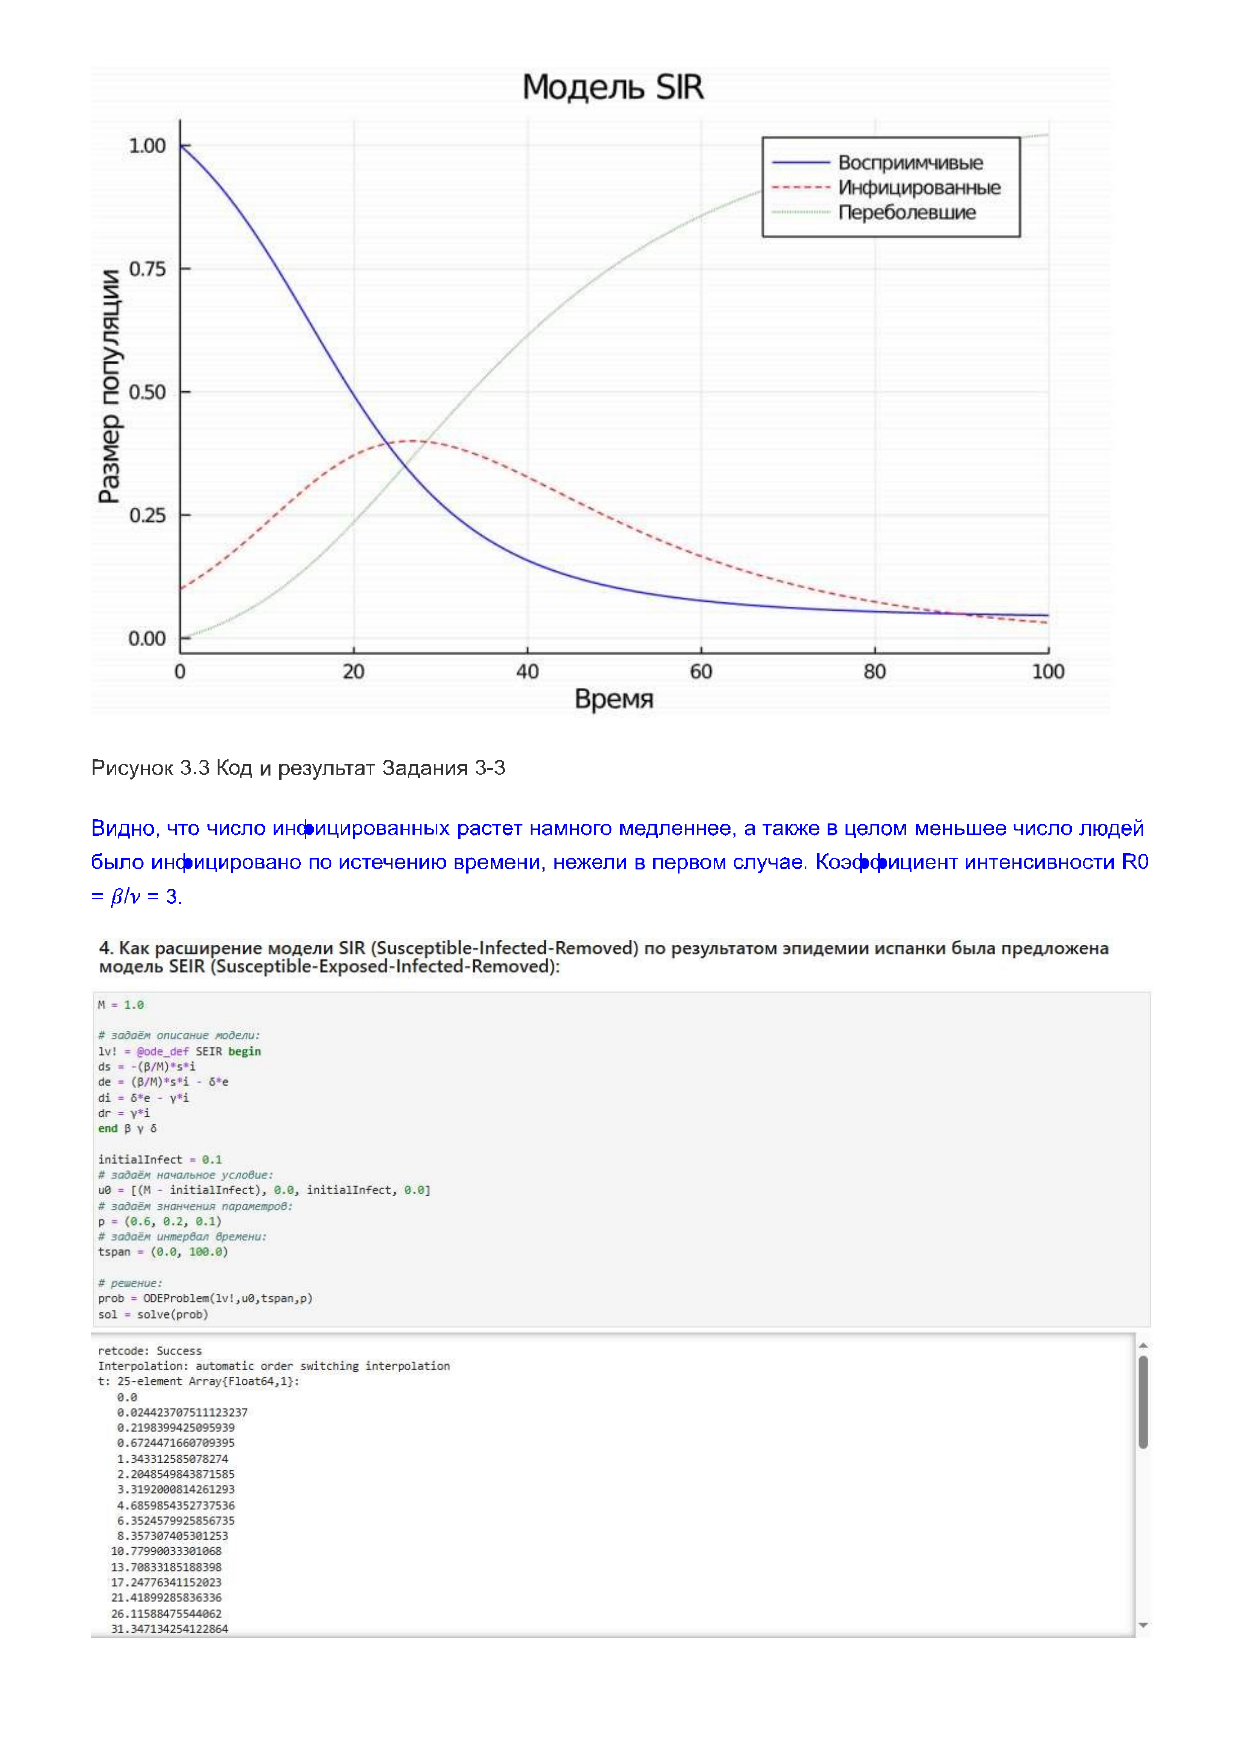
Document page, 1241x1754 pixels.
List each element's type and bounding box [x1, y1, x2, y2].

picture [845, 823, 907, 839]
picture [554, 857, 627, 870]
picture [966, 857, 1114, 870]
picture [744, 823, 755, 836]
picture [475, 759, 506, 776]
picture [152, 853, 302, 874]
picture [1079, 819, 1144, 839]
picture [91, 938, 1154, 1639]
picture [454, 857, 545, 874]
picture [733, 857, 807, 874]
picture [530, 823, 612, 836]
picture [92, 819, 160, 839]
picture [279, 764, 376, 781]
picture [207, 823, 266, 836]
picture [92, 853, 144, 870]
picture [180, 759, 210, 776]
picture [167, 823, 200, 836]
picture [762, 823, 820, 836]
picture [166, 888, 182, 905]
picture [273, 819, 451, 840]
picture [653, 857, 726, 874]
picture [620, 823, 736, 839]
picture [382, 759, 468, 779]
picture [458, 823, 523, 840]
picture [1013, 823, 1073, 836]
picture [91, 59, 1154, 718]
picture [110, 887, 140, 909]
picture [339, 857, 447, 870]
picture [817, 853, 959, 874]
picture [92, 759, 174, 780]
picture [309, 857, 332, 870]
picture [1123, 853, 1149, 870]
picture [217, 759, 253, 779]
picture [916, 823, 1007, 836]
